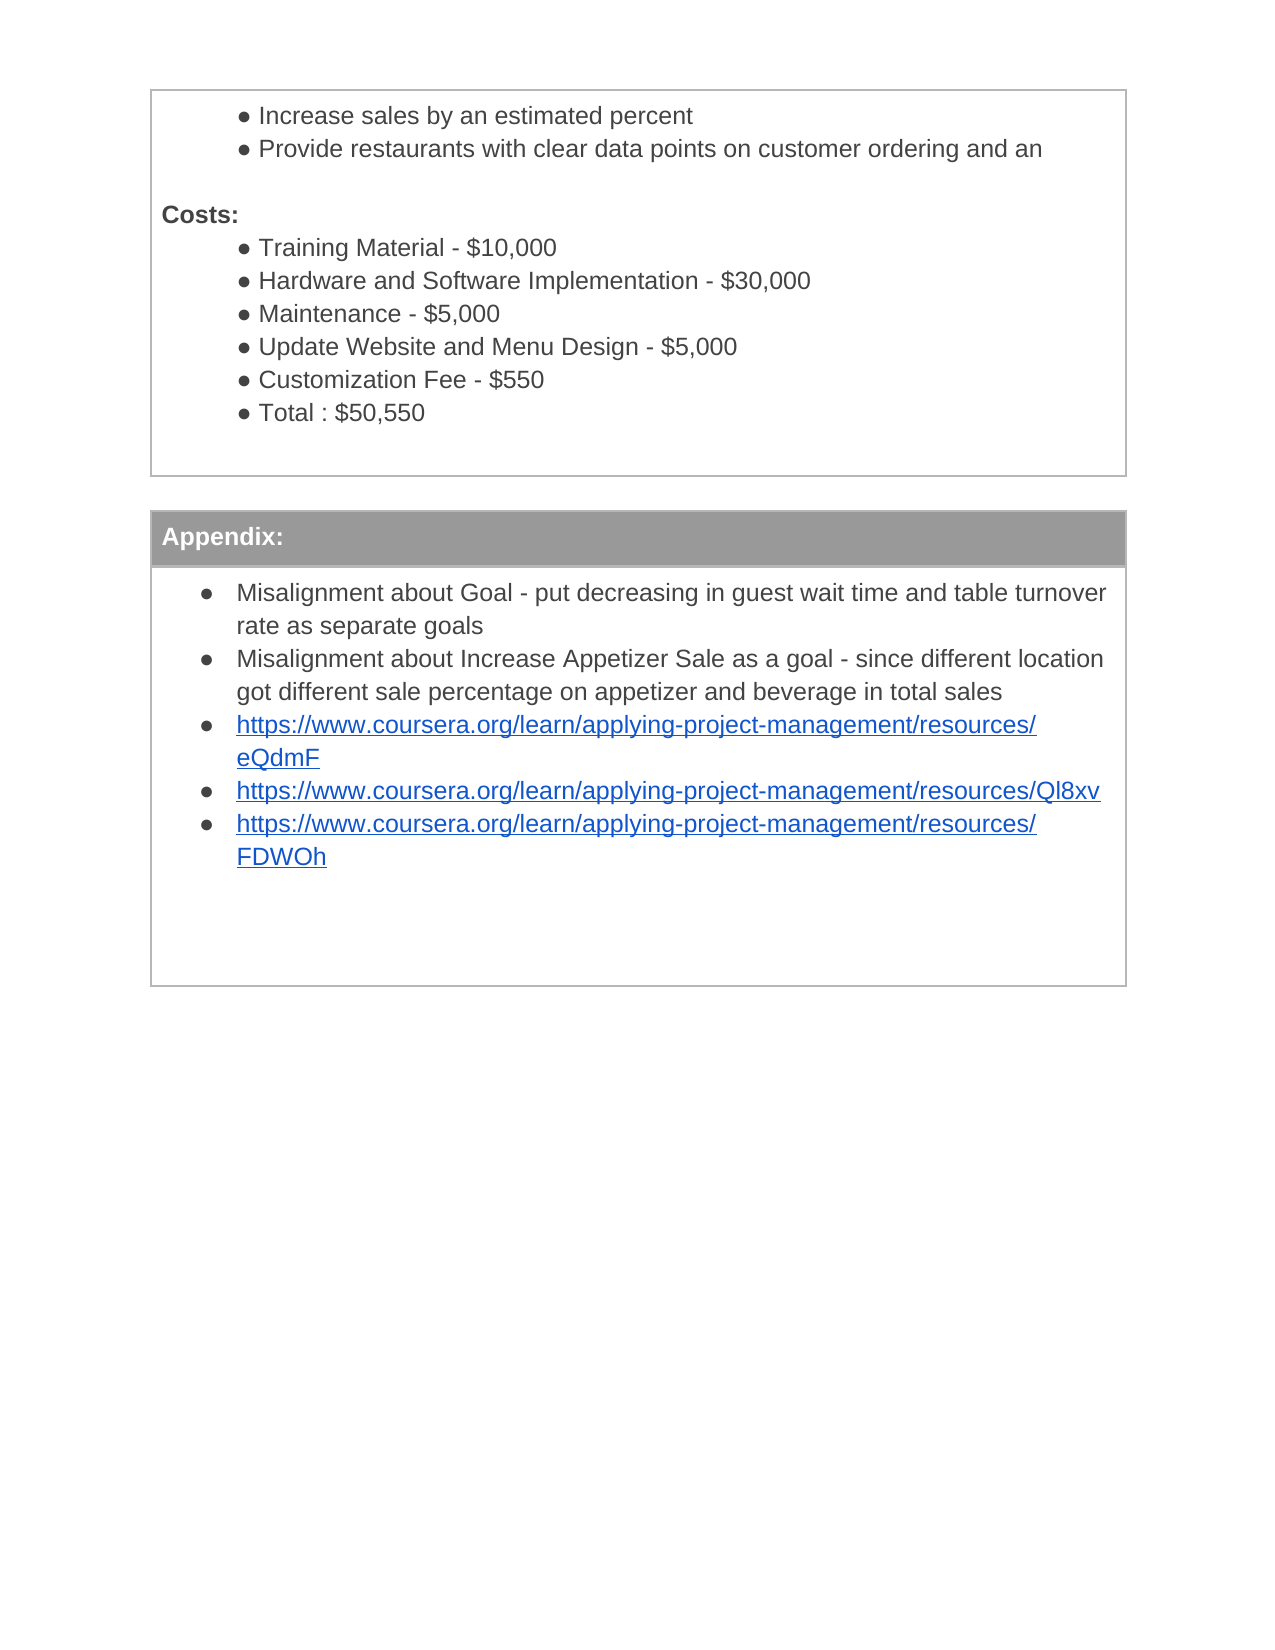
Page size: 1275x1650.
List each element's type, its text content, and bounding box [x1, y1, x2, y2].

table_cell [152, 91, 1125, 475]
table_cell Misalignment about Goal - put decreasing in guest wait time and table turnover rate as separate goals Misalignment about Increase Appetizer Sale as a goal - since different location got different sale percentage on appetizer and beverage in total sales https://www.coursera.org/learn/applying-project-management/resources/eQdmF https://www.coursera.org/learn/applying-project-management/resources/Ql8xv https://www.coursera.org/learn/applying-project-management/resources/FDWOh [152, 568, 1125, 984]
table_header Appendix: [152, 512, 1125, 565]
